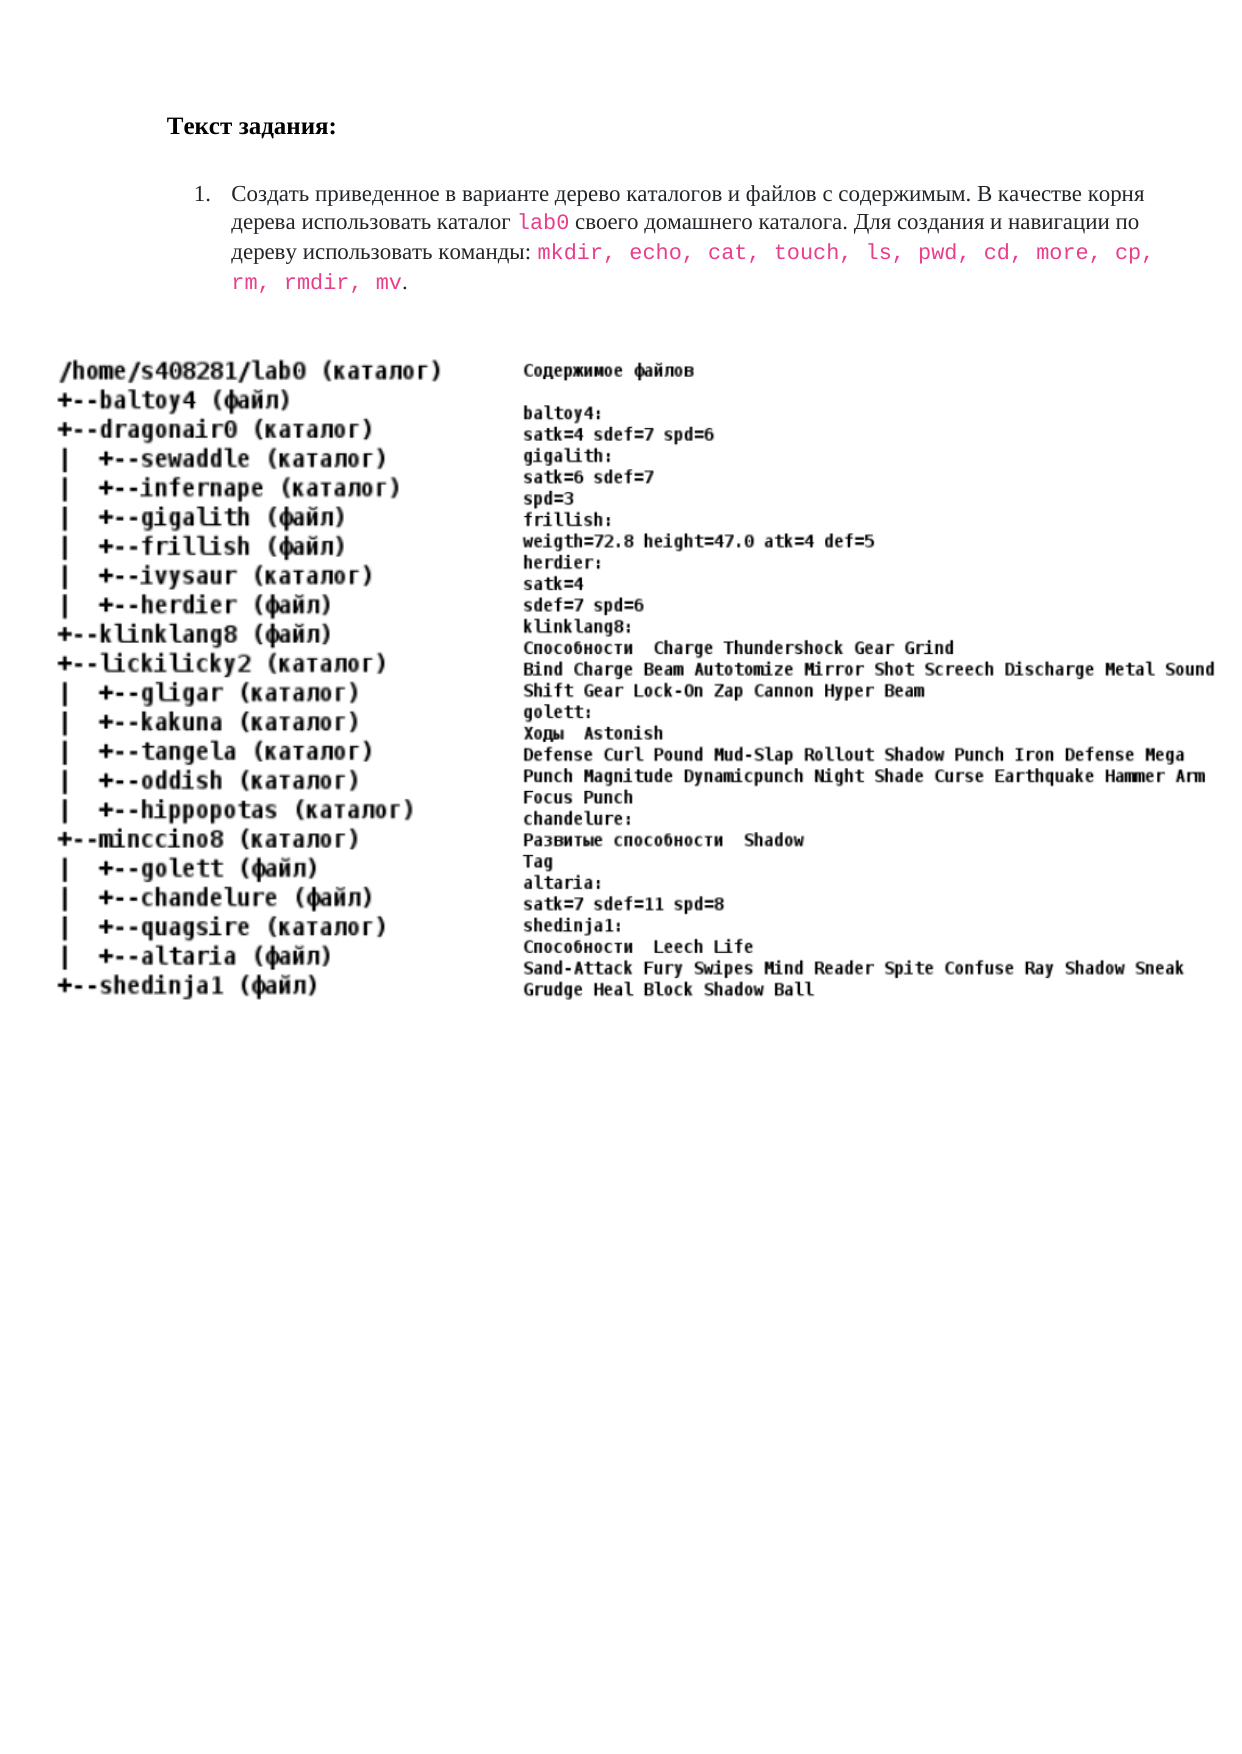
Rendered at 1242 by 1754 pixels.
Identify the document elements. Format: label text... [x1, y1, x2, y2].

list Создать приведенное в варианте дерево каталогов и файлов с содержимым. В качестве корня дерева использовать каталог lab0 своего домашнего каталога. Для создания и навигации по дереву использовать команды: mkdir, echo, cat, touch, ls, pwd, cd, more, cp, rm, rmdir, mv. [194, 180, 1175, 296]
picture [25, 341, 1237, 1020]
subtitle Текст задания: [167, 111, 1175, 140]
